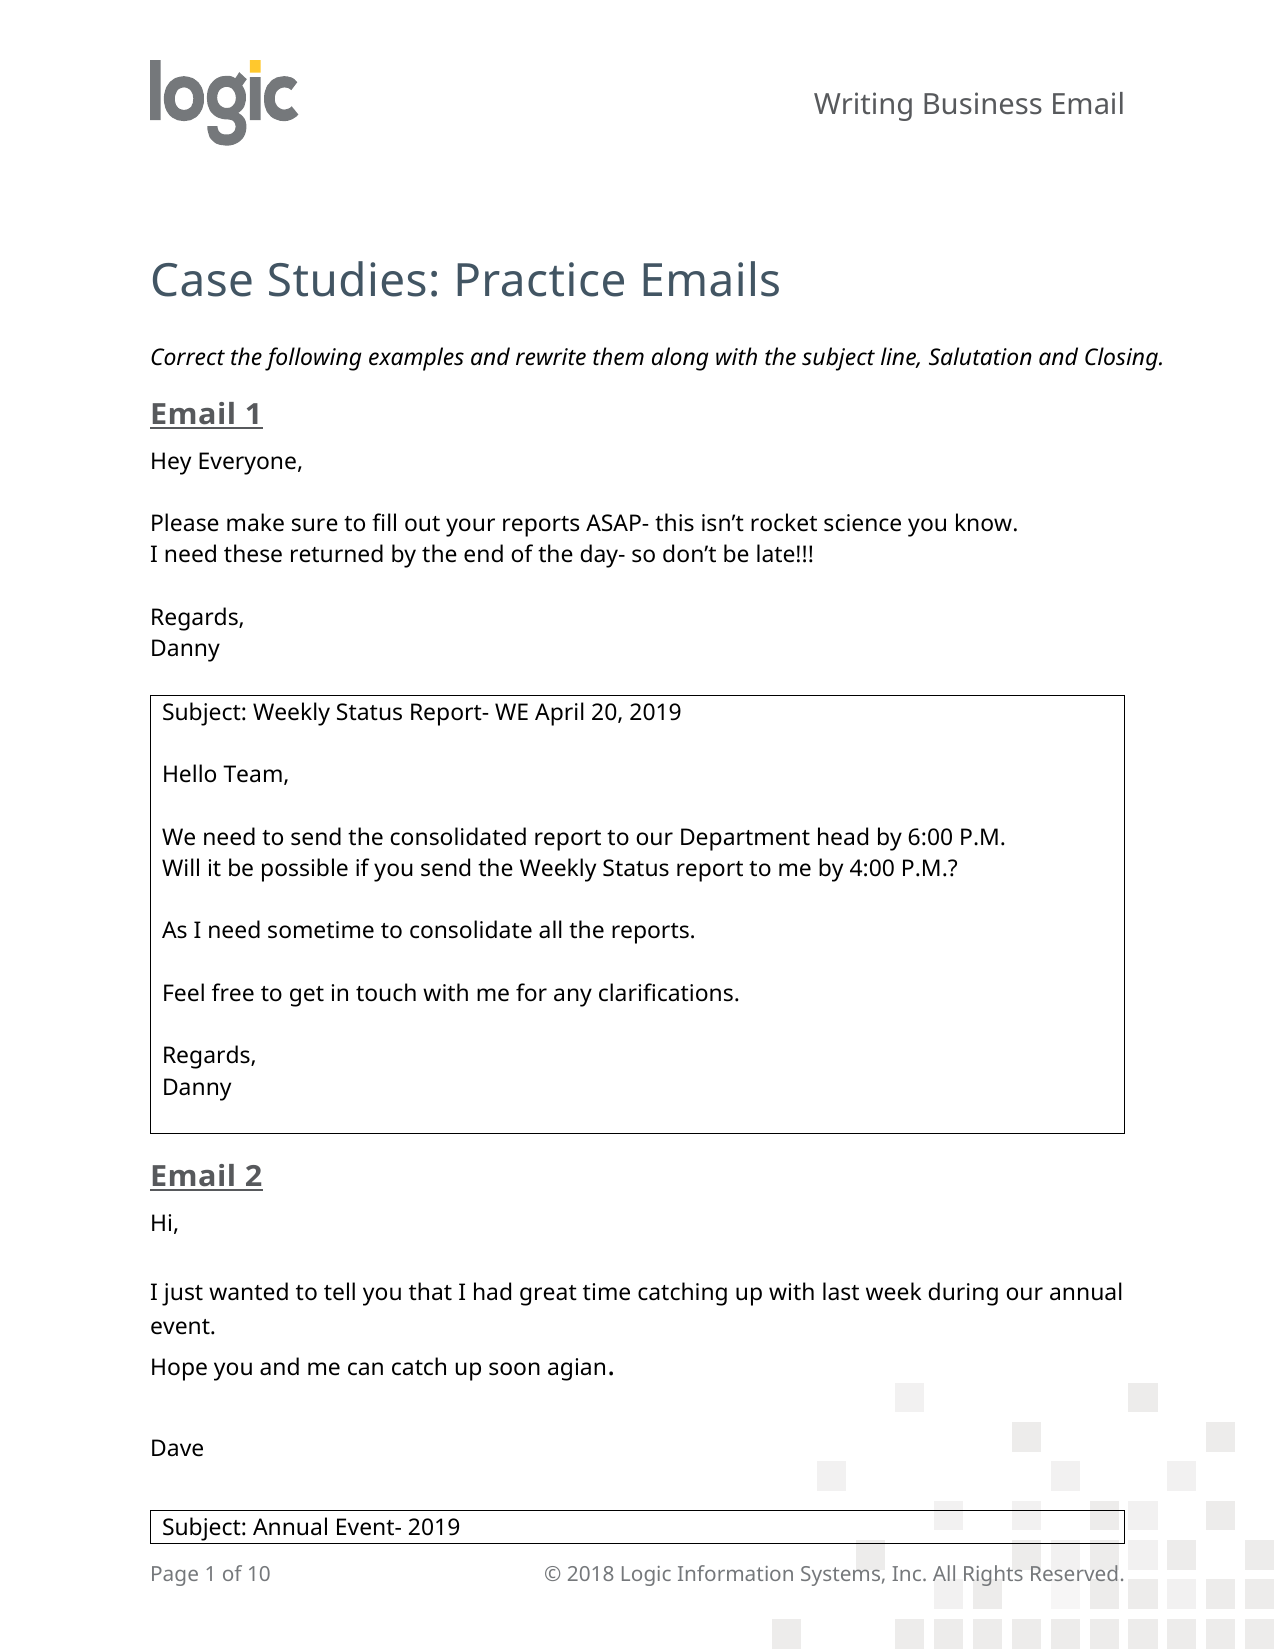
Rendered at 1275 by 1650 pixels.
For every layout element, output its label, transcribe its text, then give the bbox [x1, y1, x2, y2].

text Hey Everyone, [150, 445, 1235, 476]
list Please make sure to fill out your reports ASAP- this isn’t rocket science you know. [150, 507, 1235, 538]
list I need these returned by the end of the day- so don’t be late!!! [150, 538, 1235, 570]
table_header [151, 1511, 1124, 1543]
text Correct the following examples and rewrite them along with the subject line, Salutation and Closing. [150, 341, 1169, 372]
text Danny [150, 632, 1125, 663]
subtitle Email 2 [150, 1155, 1125, 1195]
text I just wanted to tell you that I had great time catching up with last week during our annual event. [150, 1275, 1125, 1341]
text Dave [150, 1431, 1125, 1463]
title Case Studies: Practice Emails [150, 247, 1125, 310]
subtitle Email 1 [150, 393, 1125, 433]
table_header Subject: Weekly Status Report- WE April 20, 2019 Hello Team, We need to send the consolidated report to our Department head by 6:00 P.M. Will it be possible if you send the Weekly Status report to me by 4:00 P.M.? As I need sometime to consolidate all the reports. Feel free to get in touch with me for any clarifications. Regards, Danny [151, 696, 1124, 1133]
text Hi, [150, 1207, 1125, 1238]
text Regards, [150, 601, 1125, 632]
text Hope you and me can catch up soon agian. [150, 1344, 1125, 1384]
